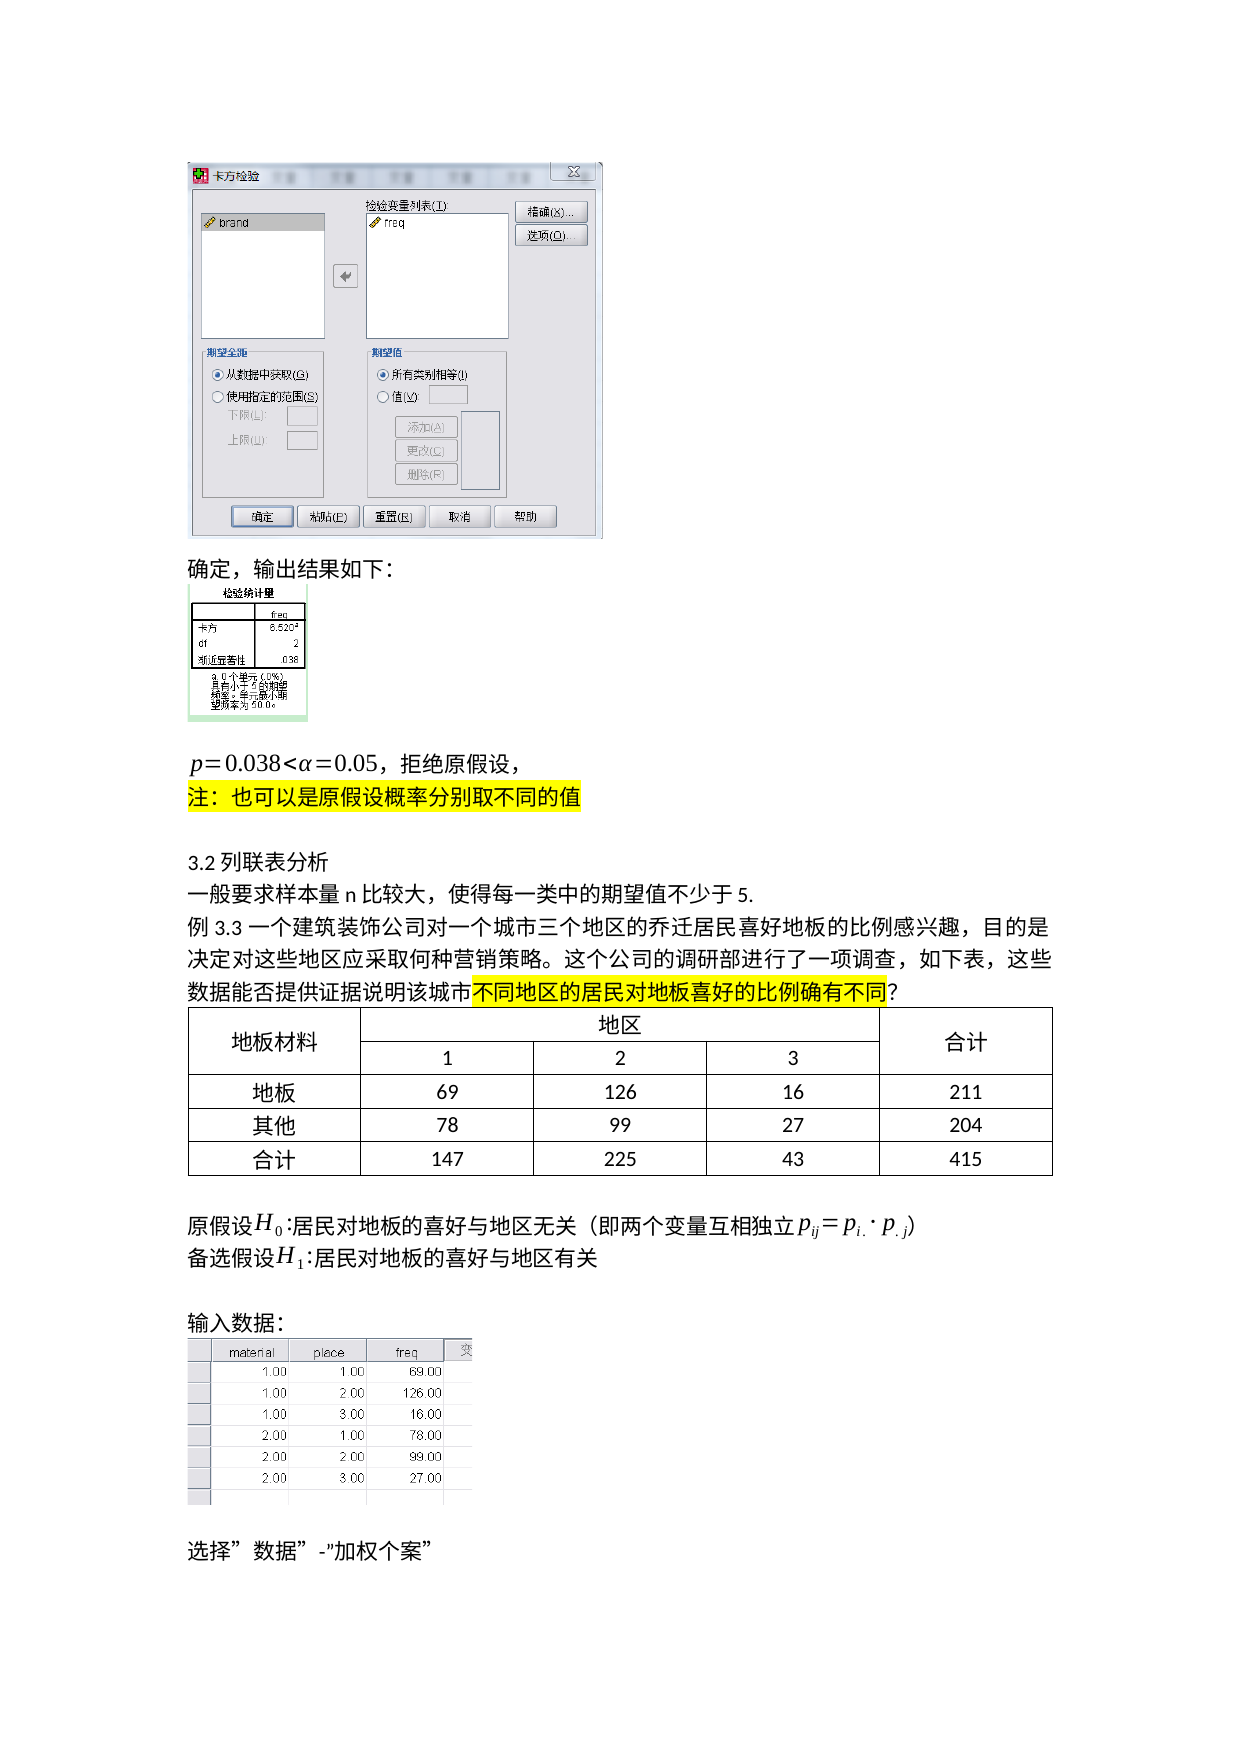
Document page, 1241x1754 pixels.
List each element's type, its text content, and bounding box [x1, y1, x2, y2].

picture [187, 1338, 473, 1505]
text 输入数据： [187, 1306, 1053, 1338]
table_cell 其他 [189, 1109, 360, 1141]
table_header 地区 [361, 1008, 879, 1041]
table_cell 99 [534, 1109, 706, 1141]
picture [187, 584, 308, 722]
table_cell 415 [880, 1142, 1052, 1175]
table_cell 2 [534, 1042, 706, 1074]
table_cell 3 [707, 1042, 879, 1074]
table_header 地板材料 [189, 1008, 360, 1074]
text 选择”数据”-”加权个案” [187, 1533, 1053, 1566]
table_cell 27 [707, 1109, 879, 1141]
text 备选假设居民对地板的喜好与地区有关 [187, 1241, 1053, 1273]
text ，拒绝原假设， [187, 747, 1053, 779]
text 确定，输出结果如下： [187, 552, 1053, 584]
text 一般要求样本量n比较大，使得每一类中的期望值不少于5. [187, 877, 1053, 909]
table_cell 合计 [189, 1142, 360, 1175]
table_cell 43 [707, 1142, 879, 1175]
table_header 合计 [880, 1008, 1052, 1074]
table_cell 126 [534, 1075, 706, 1108]
table_cell 16 [707, 1075, 879, 1108]
text 原假设居民对地板的喜好与地区无关（即两个变量互相独立） [187, 1208, 1053, 1241]
table_cell 1 [361, 1042, 533, 1074]
table_cell 225 [534, 1142, 706, 1175]
table_cell 211 [880, 1075, 1052, 1108]
table_cell 204 [880, 1109, 1052, 1141]
table_cell 地板 [189, 1075, 360, 1108]
table_cell 69 [361, 1075, 533, 1108]
table_cell 78 [361, 1109, 533, 1141]
table_cell 147 [361, 1142, 533, 1175]
text 注：也可以是原假设概率分别取不同的值 [187, 779, 1053, 812]
picture [187, 162, 603, 539]
text 3.2 列联表分析 [187, 844, 1053, 877]
text 例3.3 一个建筑装饰公司对一个城市三个地区的乔迁居民喜好地板的比例感兴趣，目的是决定对这些地区应采取何种营销策略。这个公司的调研部进行了一项调查，如下表，这些数据能否提供证据说明该城市不同地区的居民对地板喜好的比例确有不同？ [187, 909, 1053, 1007]
